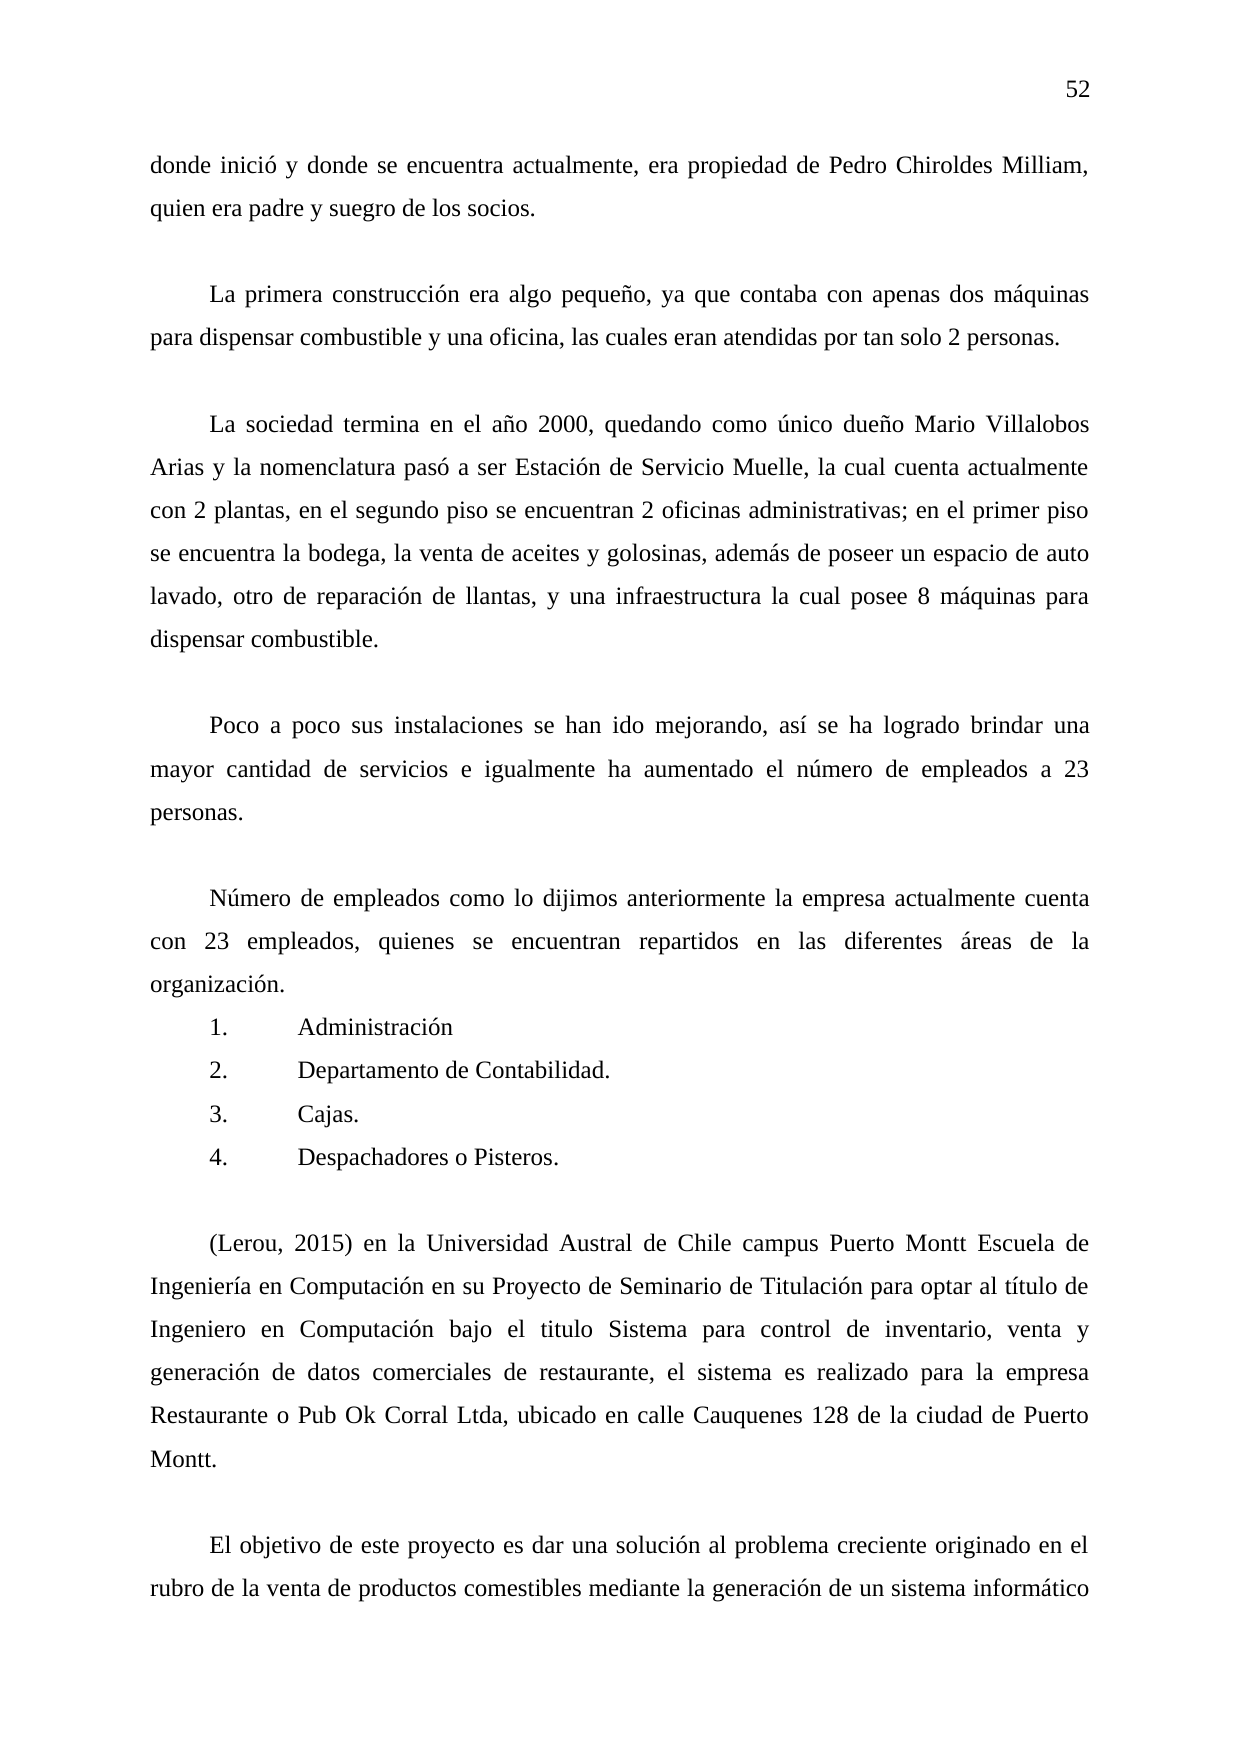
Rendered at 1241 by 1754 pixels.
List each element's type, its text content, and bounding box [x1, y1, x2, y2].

text La sociedad termina en el año 2000, quedando como único dueño Mario Villalobos Arias y la nomenclatura pasó a ser Estación de Servicio Muelle, la cual cuenta actualmente con 2 plantas, en el segundo piso se encuentran 2 oficinas administrativas; en el primer piso se encuentra la bodega, la venta de aceites y golosinas, además de poseer un espacio de auto lavado, otro de reparación de llantas, y una infraestructura la cual posee 8 máquinas para dispensar combustible. [150, 409, 1090, 653]
text 1. Administración [150, 1012, 1090, 1041]
text 4. Despachadores o Pisteros. [150, 1142, 1090, 1171]
text Número de empleados como lo dijimos anteriormente la empresa actualmente cuenta con 23 empleados, quienes se encuentran repartidos en las diferentes áreas de la organización. [150, 883, 1090, 998]
text La primera construcción era algo pequeño, ya que contaba con apenas dos máquinas para dispensar combustible y una oficina, las cuales eran atendidas por tan solo 2 personas. [150, 279, 1090, 351]
text 2. Departamento de Contabilidad. [150, 1056, 1090, 1084]
text 3. Cajas. [150, 1099, 1090, 1127]
text Poco a poco sus instalaciones se han ido mejorando, así se ha logrado brindar una mayor cantidad de servicios e igualmente ha aumentado el número de empleados a 23 personas. [150, 711, 1090, 826]
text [150, 150, 1090, 222]
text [150, 1530, 1090, 1602]
text (Lerou, 2015) en la Universidad Austral de Chile campus Puerto Montt Escuela de Ingeniería en Computación en su Proyecto de Seminario de Titulación para optar al título de Ingeniero en Computación bajo el titulo Sistema para control de inventario, venta y generación de datos comerciales de restaurante, el sistema es realizado para la empresa Restaurante o Pub Ok Corral Ltda, ubicado en calle Cauquenes 128 de la ciudad de Puerto Montt. [150, 1228, 1090, 1472]
